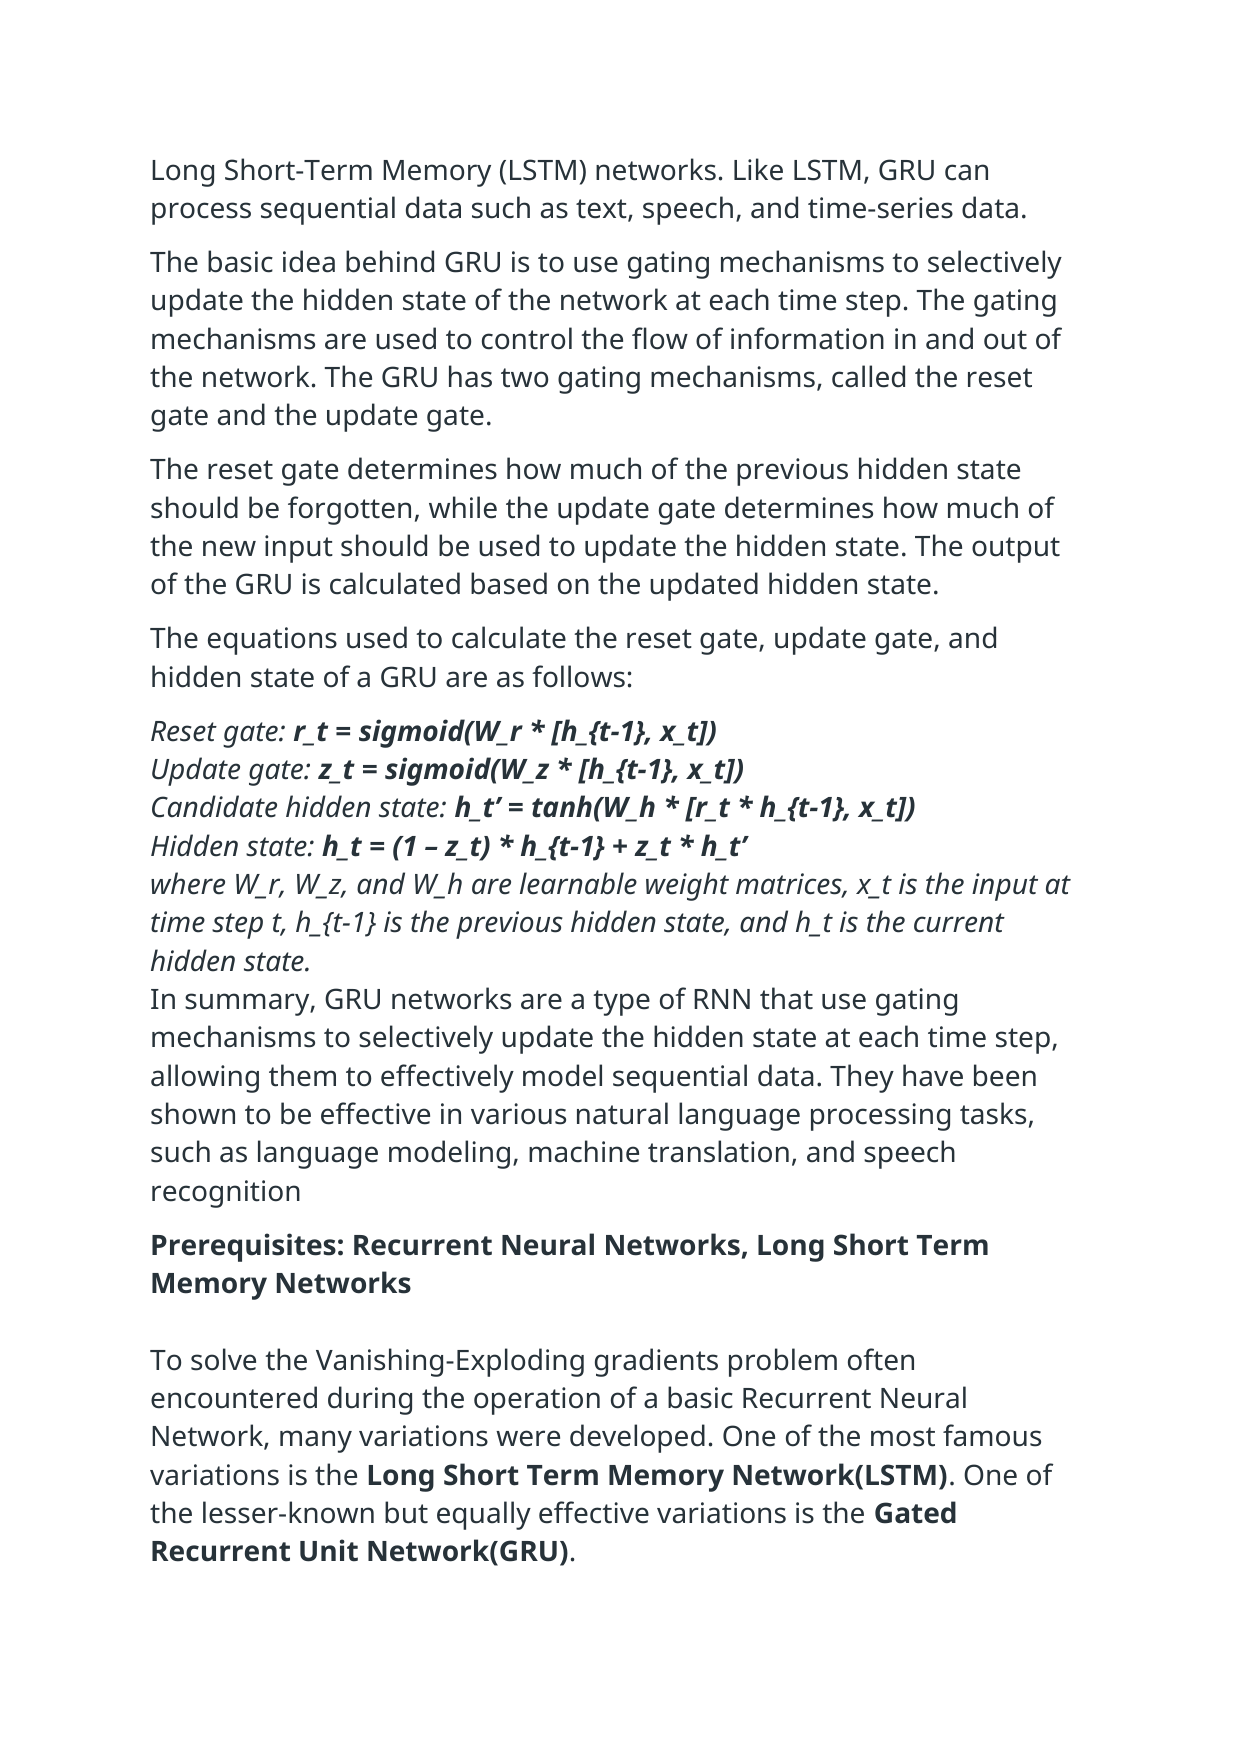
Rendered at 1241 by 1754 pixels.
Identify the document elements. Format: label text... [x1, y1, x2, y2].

text The basic idea behind GRU is to use gating mechanisms to selectively update the hidden state of the network at each time step. The gating mechanisms are used to control the flow of information in and out of the network. The GRU has two gating mechanisms, called the reset gate and the update gate. [150, 242, 1090, 434]
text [150, 150, 1090, 227]
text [150, 1225, 1090, 1570]
text In summary, GRU networks are a type of RNN that use gating mechanisms to selectively update the hidden state at each time step, allowing them to effectively model sequential data. They have been shown to be effective in various natural language processing tasks, such as language modeling, machine translation, and speech recognition [150, 979, 1090, 1209]
text The equations used to calculate the reset gate, update gate, and hidden state of a GRU are as follows: [150, 618, 1090, 695]
text Reset gate: r_t = sigmoid(W_r * [h_{t-1}, x_t]) Update gate: z_t = sigmoid(W_z * [h_{t-1}, x_t]) Candidate hidden state: h_t’ = tanh(W_h * [r_t * h_{t-1}, x_t]) Hidden state: h_t = (1 – z_t) * h_{t-1} + z_t * h_t’ where W_r, W_z, and W_h are learnable weight matrices, x_t is the input at time step t, h_{t-1} is the previous hidden state, and h_t is the current hidden state. [150, 711, 1090, 979]
text The reset gate determines how much of the previous hidden state should be forgotten, while the update gate determines how much of the new input should be used to update the hidden state. The output of the GRU is calculated based on the updated hidden state. [150, 449, 1090, 603]
